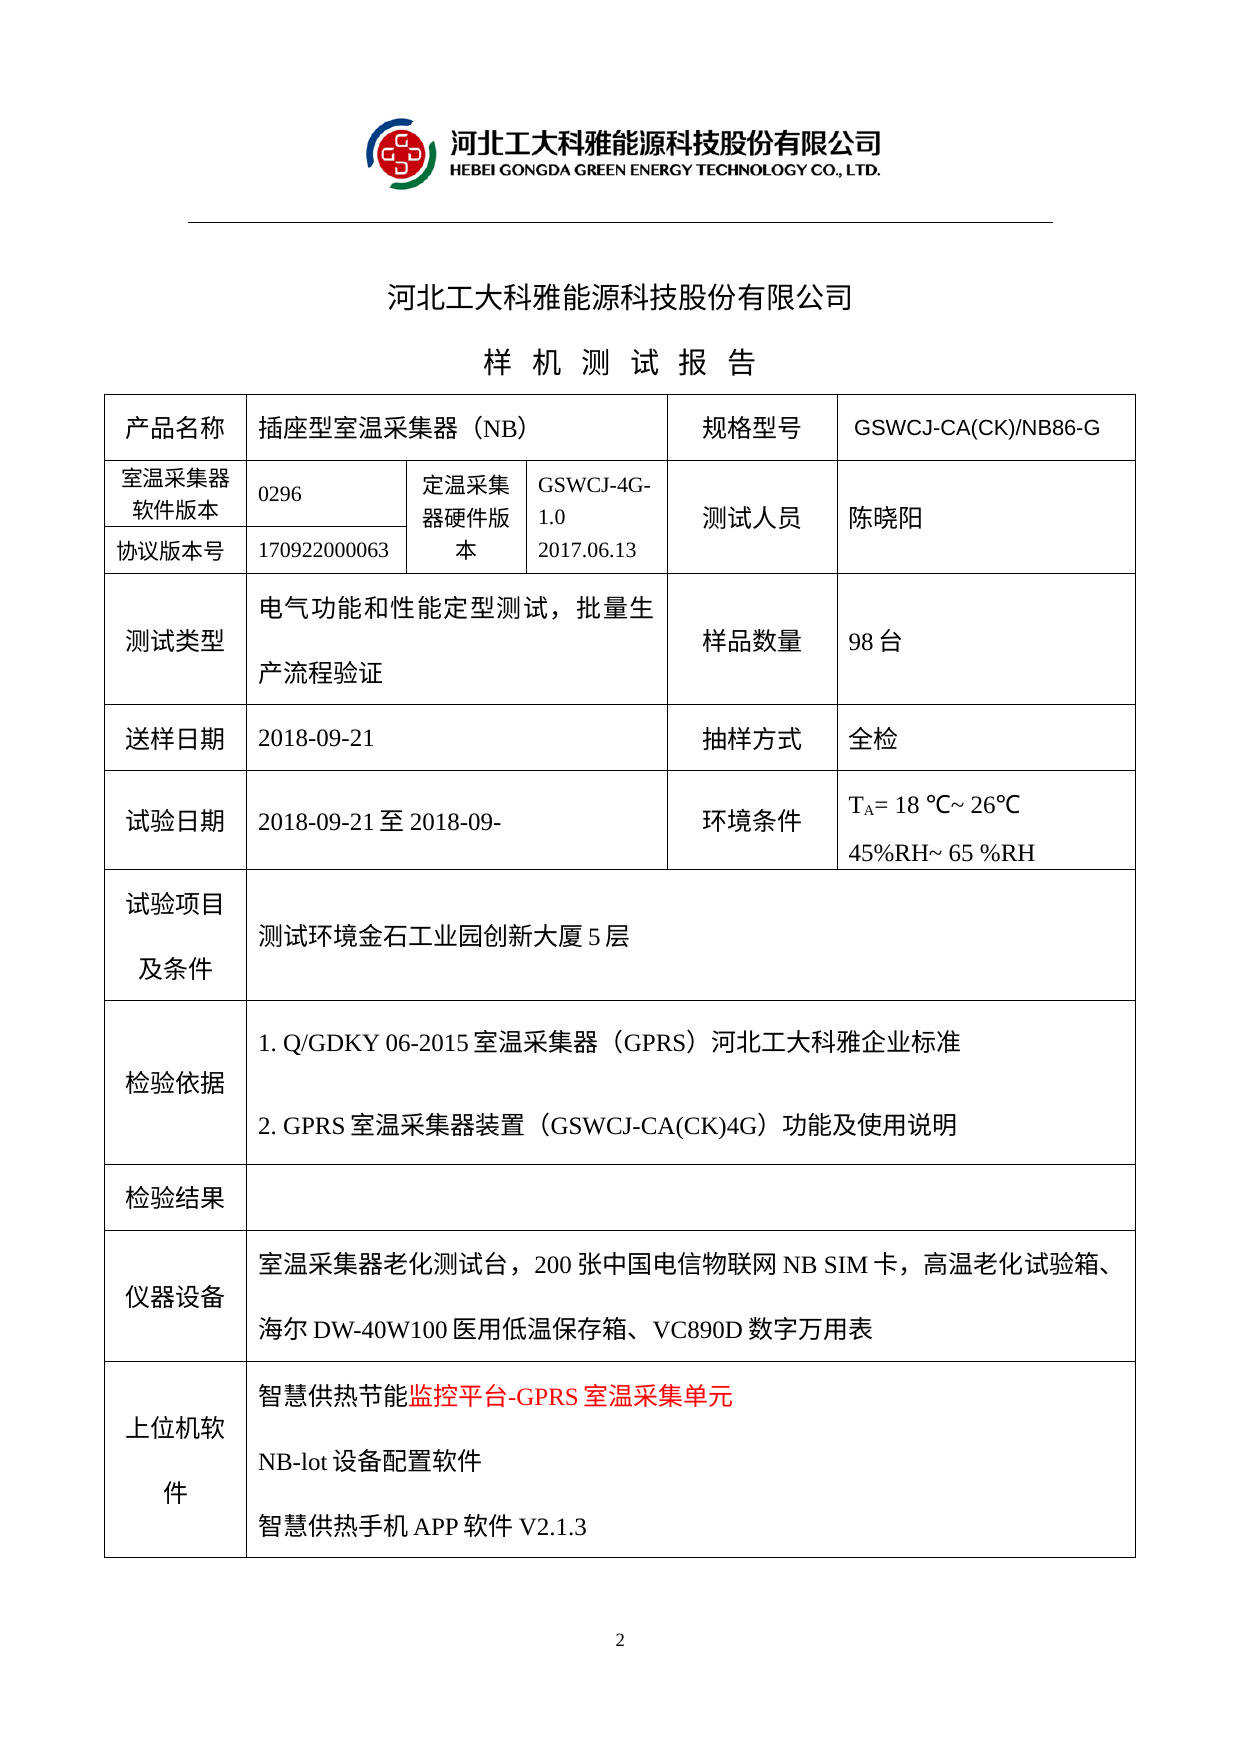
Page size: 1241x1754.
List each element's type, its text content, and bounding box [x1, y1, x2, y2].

table_cell 上位机软件 [105, 1362, 246, 1557]
table_cell 环境条件 [668, 771, 837, 869]
table_cell 试验项目 及条件 [105, 870, 246, 1000]
table_header 插座型室温采集器（NB） [247, 395, 667, 459]
table_cell 2018-09-21至2018-09- [247, 771, 667, 869]
table_cell 测试人员 [668, 461, 837, 573]
table_cell 电气功能和性能定型测试，批量生产流程验证 [247, 574, 667, 704]
table_cell 测试环境金石工业园创新大厦5层 [247, 870, 1135, 1000]
table_cell 检验依据 [105, 1001, 246, 1163]
table_header 产品名称 [105, 395, 246, 459]
table_cell 测试类型 [105, 574, 246, 704]
table_cell 仪器设备 [105, 1231, 246, 1361]
table_cell 0296 [247, 461, 406, 526]
table_cell 检验结果 [105, 1165, 246, 1229]
table_cell 室温采集器软件版本 [105, 461, 246, 526]
text 样 机 测 试 报 告 [187, 328, 1053, 393]
table_cell 陈晓阳 [838, 461, 1135, 573]
table_cell 样品数量 [668, 574, 837, 704]
table_cell 抽样方式 [668, 705, 837, 770]
table_cell 98台 [838, 574, 1135, 704]
table_cell 协议版本号 [105, 527, 246, 573]
table_cell 全检 [838, 705, 1135, 770]
table_header 规格型号 [668, 395, 837, 459]
picture [356, 113, 885, 192]
table_cell 试验日期 [105, 771, 246, 869]
table_cell 室温采集器老化测试台，200张中国电信物联网NB SIM卡，高温老化试验箱、海尔DW-40W100医用低温保存箱、VC890D数字万用表 [247, 1231, 1135, 1361]
table_header GSWCJ-CA(CK)/NB86-G [838, 395, 1135, 459]
table_cell 1. Q/GDKY 06-2015室温采集器（GPRS）河北工大科雅企业标准 2. GPRS室温采集器装置（GSWCJ-CA(CK)4G）功能及使用说明 3.GPRS室温采集装置网络故障代码 [247, 1001, 1135, 1163]
table_cell TA= 18 ℃~ 26℃ 45%RH~ 65 %RH [838, 771, 1135, 869]
table_cell GSWCJ-4G-1.0 2017.06.13 [527, 461, 667, 573]
table_cell 2018-09-21 [247, 705, 667, 770]
table_cell 定温采集器硬件版本 [407, 461, 526, 573]
table_cell [247, 1165, 1135, 1229]
table_cell 智慧供热节能监控平台-GPRS室温采集单元 NB-lot设备配置软件 智慧供热手机APP软件V2.1.3 [247, 1362, 1135, 1557]
text 河北工大科雅能源科技股份有限公司 [187, 263, 1053, 328]
table_cell 170922000063 [247, 527, 406, 573]
table_cell 送样日期 [105, 705, 246, 770]
